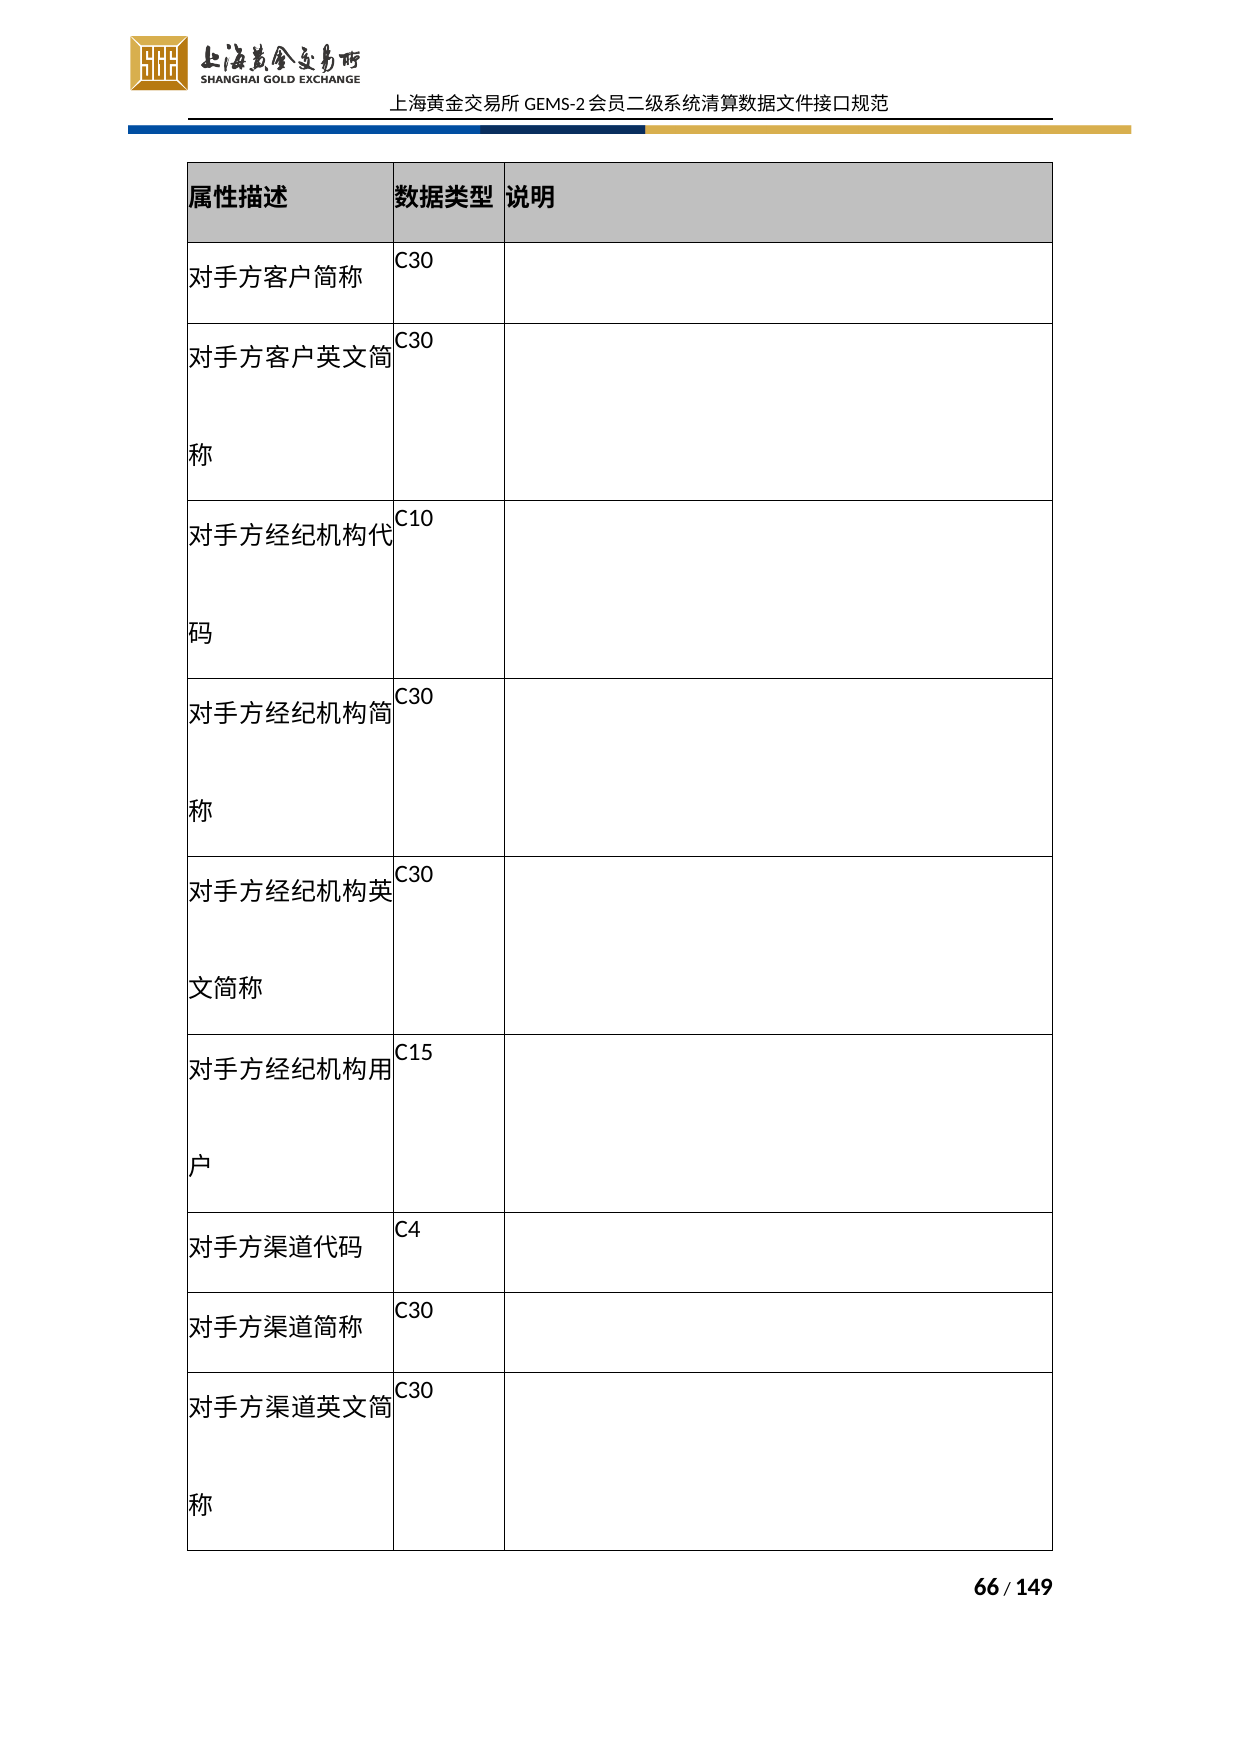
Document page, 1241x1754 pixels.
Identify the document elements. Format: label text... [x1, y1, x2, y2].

table_cell C30 [394, 1373, 504, 1550]
table_cell 对手方经纪机构代码 [188, 501, 393, 678]
table_cell 对手方经纪机构英文简称 [188, 857, 393, 1034]
table_cell 对手方渠道代码 [188, 1213, 393, 1292]
table_cell [505, 1213, 1052, 1292]
table_cell [505, 324, 1052, 500]
table_cell [505, 1373, 1052, 1550]
table_cell C4 [394, 1213, 504, 1292]
table_cell C15 [394, 1035, 504, 1212]
picture [128, 36, 1132, 134]
table_cell [505, 243, 1052, 322]
table_cell 对手方渠道简称 [188, 1293, 393, 1372]
table_cell [505, 679, 1052, 856]
table_cell C30 [394, 857, 504, 1034]
table_cell C30 [394, 324, 504, 500]
table_cell [505, 1293, 1052, 1372]
table_cell [505, 857, 1052, 1034]
table_header 数据类型 [394, 163, 504, 242]
table_cell 对手方客户英文简称 [188, 324, 393, 500]
table_cell 对手方客户简称 [188, 243, 393, 322]
table_cell 对手方经纪机构用户 [188, 1035, 393, 1212]
table_cell 对手方经纪机构简称 [188, 679, 393, 856]
table_cell C30 [394, 679, 504, 856]
table_header 属性描述 [188, 163, 393, 242]
table_header 说明 [505, 163, 1052, 242]
table_cell 对手方渠道英文简称 [188, 1373, 393, 1550]
table_cell C30 [394, 243, 504, 322]
table_cell C30 [394, 1293, 504, 1372]
table_cell C10 [394, 501, 504, 678]
table_cell [505, 501, 1052, 678]
table_cell [505, 1035, 1052, 1212]
